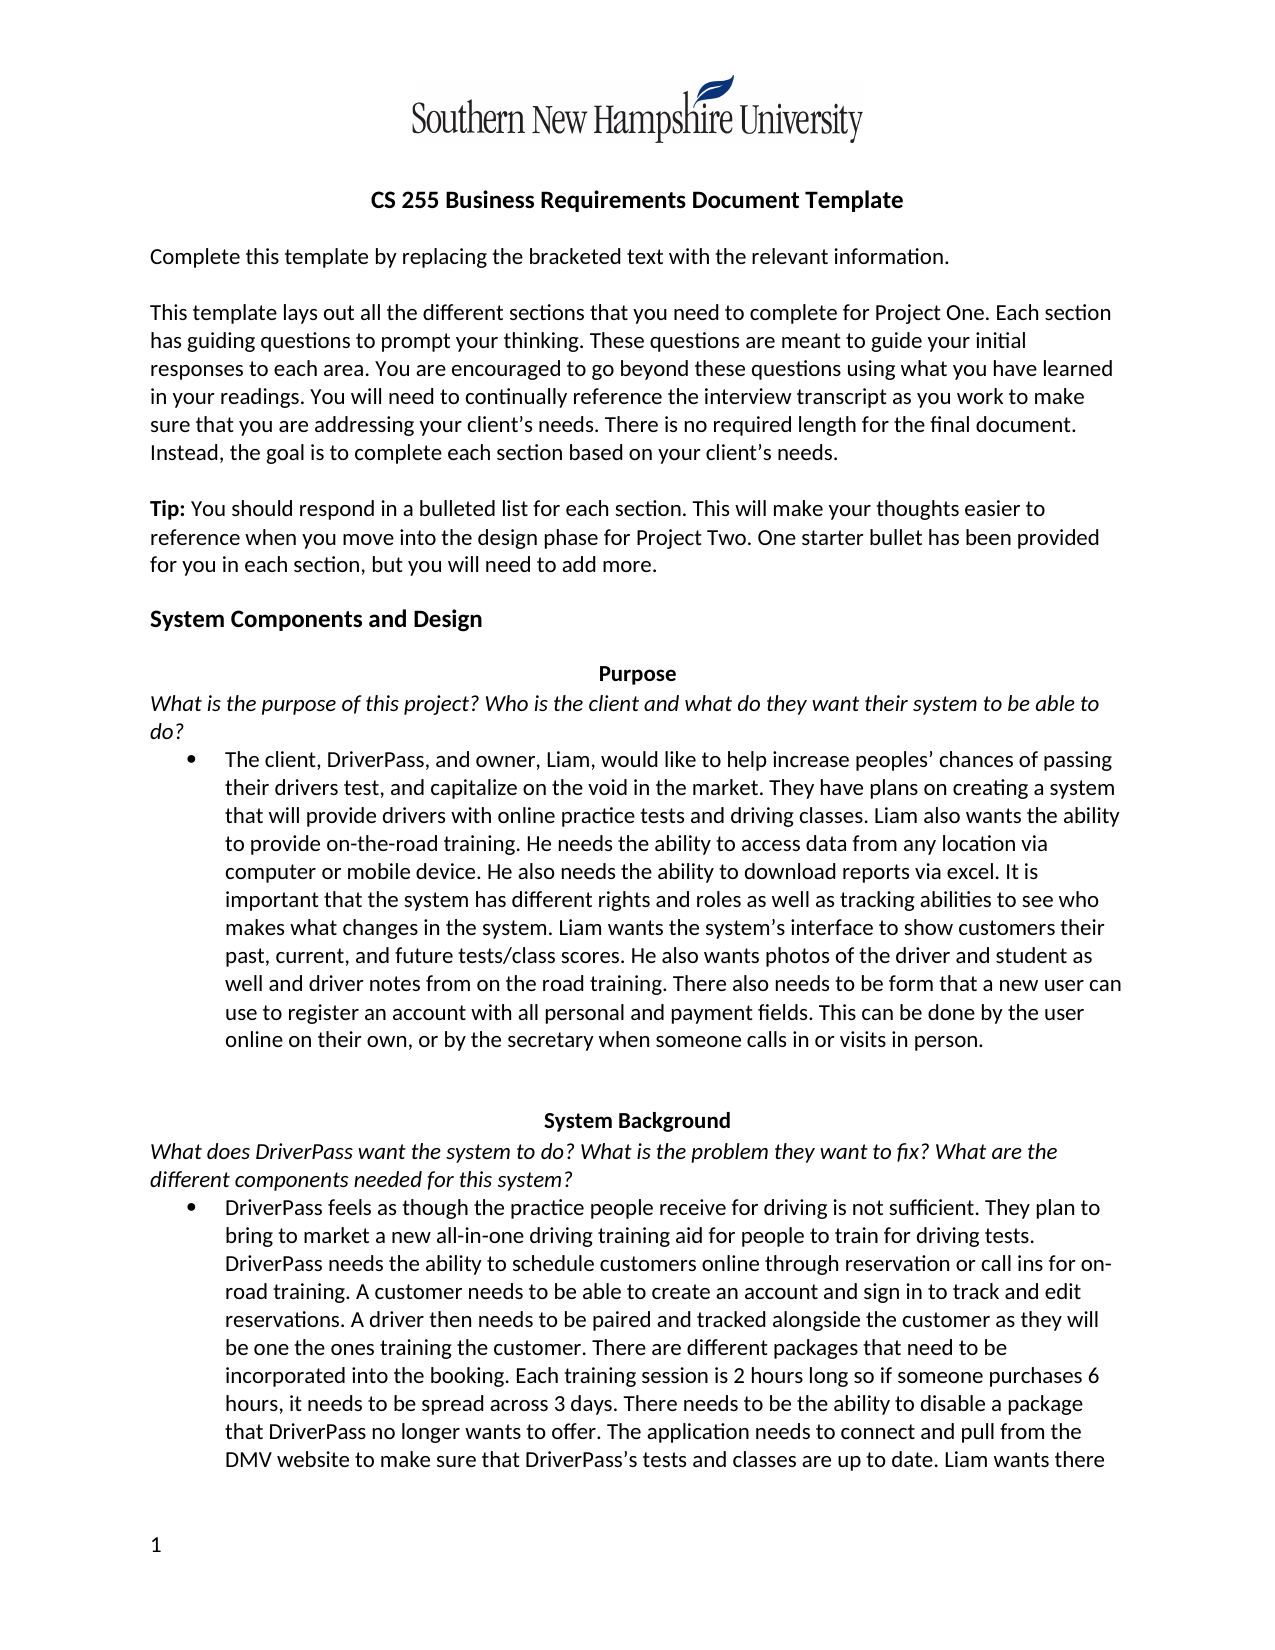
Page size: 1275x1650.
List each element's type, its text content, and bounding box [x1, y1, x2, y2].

subtitle Purpose [150, 659, 1125, 687]
text What is the purpose of this project? Who is the client and what do they want their system to be able to do? [150, 689, 1125, 745]
text Tip: You should respond in a bulleted list for each section. This will make your thoughts easier to reference when you move into the design phase for Project Two. One starter bullet has been provided for you in each section, but you will need to add more. [150, 494, 1125, 579]
text What does DriverPass want the system to do? What is the problem they want to fix? What are the different components needed for this system? [150, 1137, 1125, 1193]
text Complete this template by replacing the bracketed text with the relevant information. [150, 242, 1125, 270]
subtitle CS 255 Business Requirements Document Template [150, 184, 1125, 214]
picture [412, 75, 863, 143]
subtitle System Background [150, 1107, 1125, 1135]
list The client, DriverPass, and owner, Liam, would like to help increase peoples’ chances of passing their drivers test, and capitalize on the void in the market. They have plans on creating a system that will provide drivers with online practice tests and driving classes. Liam also wants the ability to provide on-the-road training. He needs the ability to access data from any location via computer or mobile device. He also needs the ability to download reports via excel. It is important that the system has different rights and roles as well as tracking abilities to see who makes what changes in the system. Liam wants the system’s interface to show customers their past, current, and future tests/class scores. He also wants photos of the driver and student as well and driver notes from on the road training. There also needs to be form that a new user can use to register an account with all personal and payment fields. This can be done by the user online on their own, or by the secretary when someone calls in or visits in person. [187, 745, 1125, 1054]
text This template lays out all the different sections that you need to complete for Project One. Each section has guiding questions to prompt your thinking. These questions are meant to guide your initial responses to each area. You are encouraged to go beyond these questions using what you have learned in your readings. You will need to continually reference the interview transcript as you work to make sure that you are addressing your client’s needs. There is no required length for the final document. Instead, the goal is to complete each section based on your client’s needs. [150, 298, 1125, 467]
subtitle System Components and Design [150, 604, 1125, 634]
